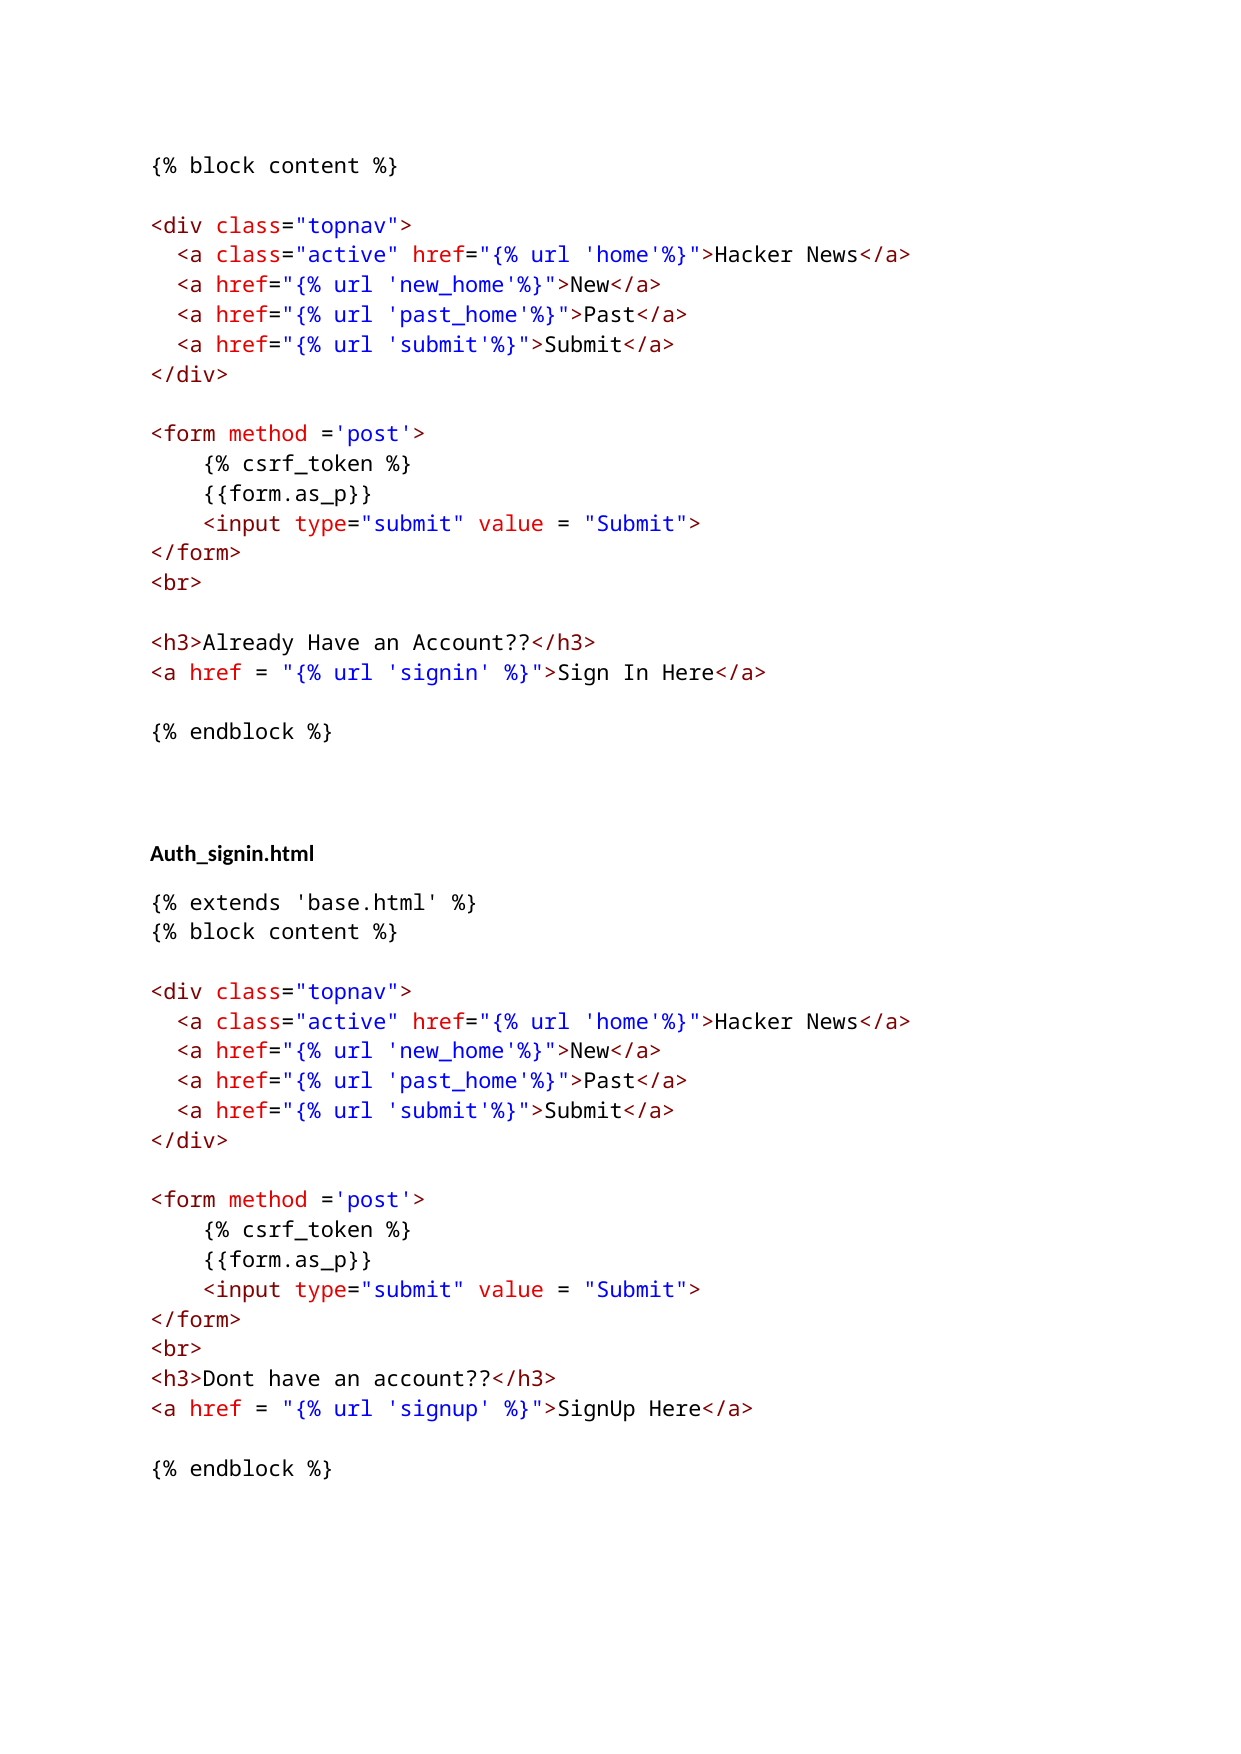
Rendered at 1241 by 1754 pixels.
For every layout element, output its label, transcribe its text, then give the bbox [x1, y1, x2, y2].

text <input type="submit" value = "Submit"> [150, 507, 1090, 537]
text {% endblock %} [150, 716, 1090, 746]
text <a href="{% url 'past_home'%}">Past</a> [150, 299, 1090, 329]
text {% block content %} [150, 916, 1090, 946]
text </form> [150, 1303, 1090, 1333]
text <br> [150, 567, 1090, 597]
text </div> [150, 358, 1090, 388]
text <h3>Already Have an Account??</h3> [150, 627, 1090, 656]
text <a href = "{% url 'signin' %}">Sign In Here</a> [150, 656, 1090, 686]
text </form> [150, 537, 1090, 567]
text <a href="{% url 'past_home'%}">Past</a> [150, 1065, 1090, 1095]
text {% block content %} [150, 150, 1090, 180]
text <input type="submit" value = "Submit"> [150, 1274, 1090, 1303]
text {{form.as_p}} [150, 478, 1090, 507]
text <a class="active" href="{% url 'home'%}">Hacker News</a> [150, 239, 1090, 269]
text <a href = "{% url 'signup' %}">SignUp Here</a> [150, 1393, 1090, 1423]
text <a href="{% url 'submit'%}">Submit</a> [150, 329, 1090, 358]
text {% extends 'base.html' %} [150, 886, 1090, 916]
text <a class="active" href="{% url 'home'%}">Hacker News</a> [150, 1006, 1090, 1035]
text {% endblock %} [150, 1452, 1090, 1482]
text {% csrf_token %} [150, 448, 1090, 478]
text <form method ='post'> [150, 1184, 1090, 1214]
text {% csrf_token %} [150, 1214, 1090, 1244]
text <div class="topnav"> [150, 209, 1090, 239]
text <a href="{% url 'submit'%}">Submit</a> [150, 1095, 1090, 1125]
text <a href="{% url 'new_home'%}">New</a> [150, 1035, 1090, 1065]
text <a href="{% url 'new_home'%}">New</a> [150, 269, 1090, 299]
text <form method ='post'> [150, 418, 1090, 448]
text </div> [150, 1125, 1090, 1154]
text Auth_signin.html [150, 839, 1090, 868]
text <h3>Dont have an account??</h3> [150, 1363, 1090, 1393]
text {{form.as_p}} [150, 1244, 1090, 1274]
text <div class="topnav"> [150, 976, 1090, 1006]
text <br> [150, 1333, 1090, 1363]
